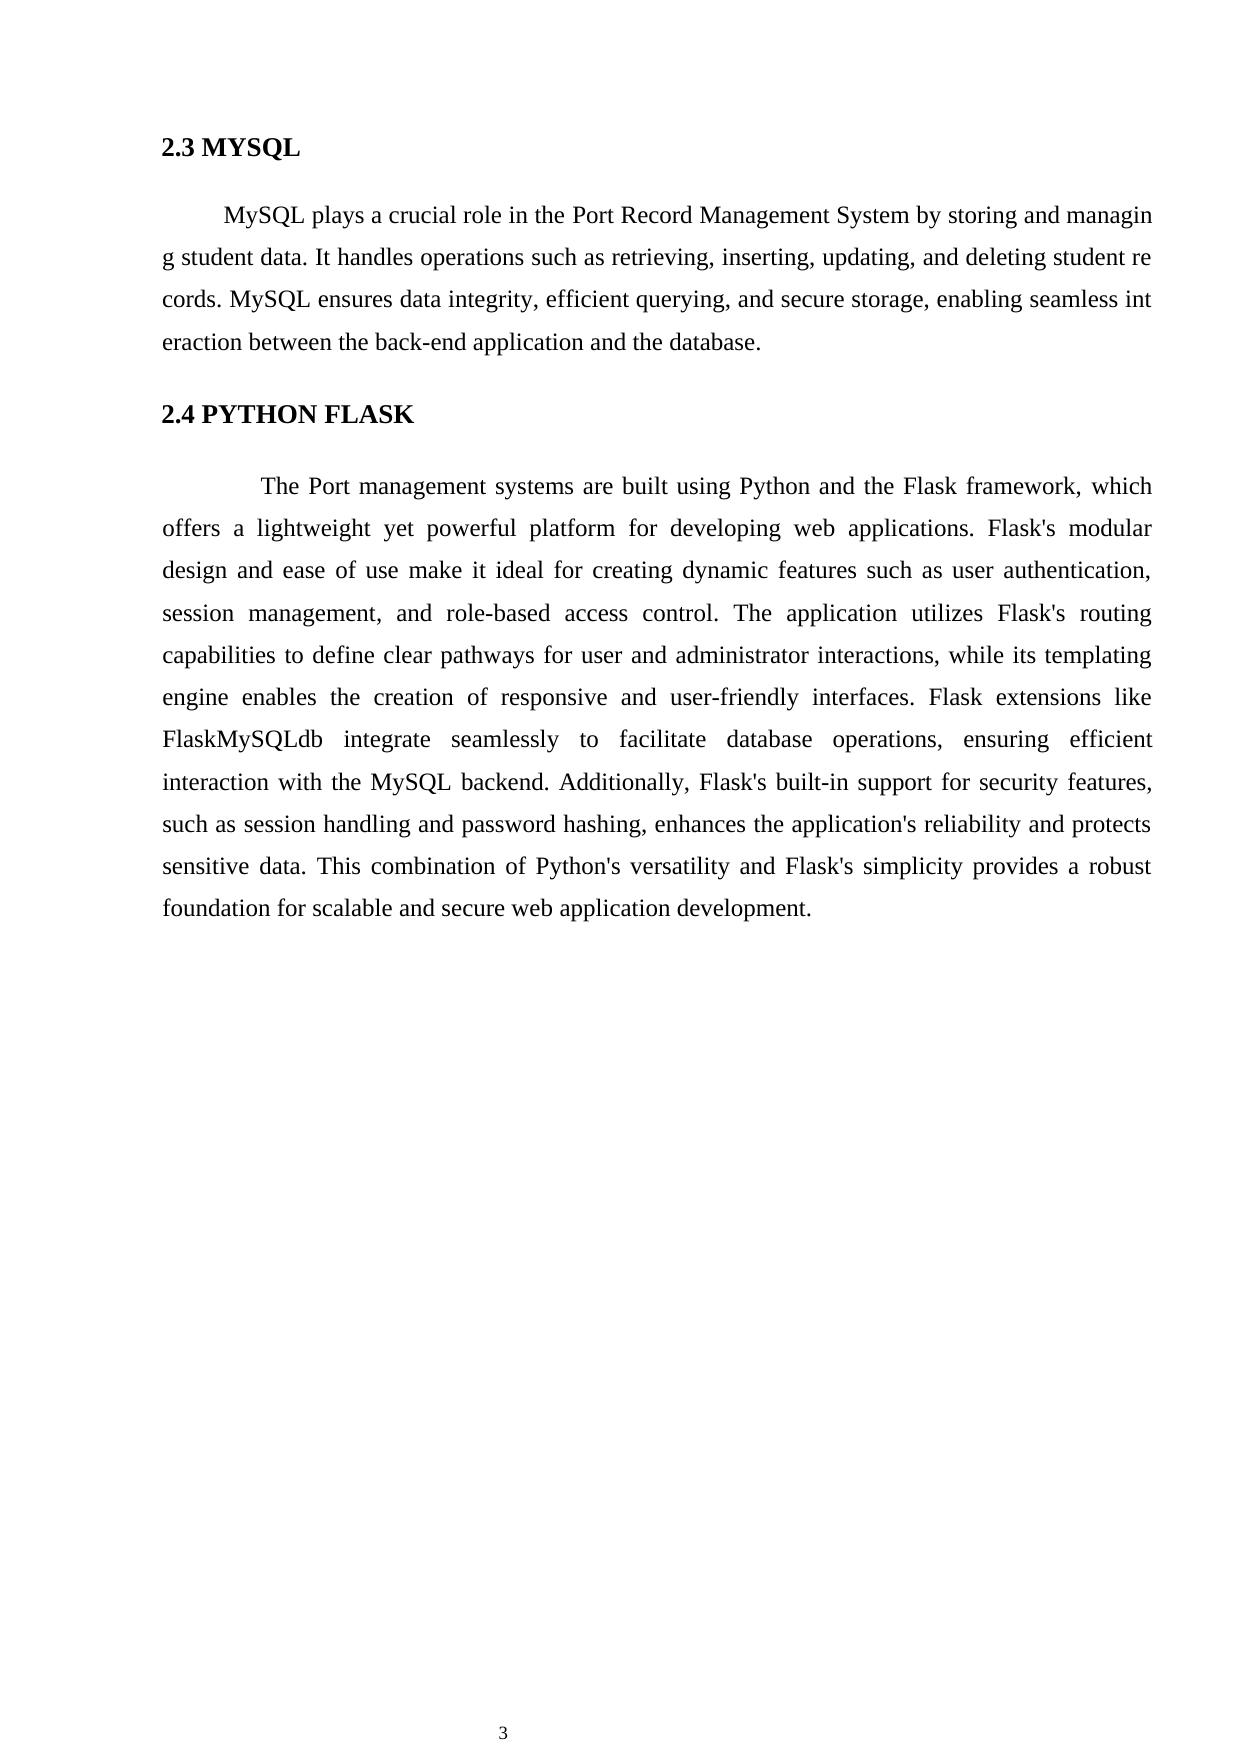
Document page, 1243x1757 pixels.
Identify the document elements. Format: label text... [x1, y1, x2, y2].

text The Port management systems are built using Python and the Flask framework, which offers a lightweight yet powerful platform for developing web applications. Flask's modular design and ease of use make it ideal for creating dynamic features such as user authentication, session management, and role-based access control. The application utilizes Flask's routing capabilities to define clear pathways for user and administrator interactions, while its templating engine enables the creation of responsive and user-friendly interfaces. Flask extensions like FlaskMySQLdb integrate seamlessly to facilitate database operations, ensuring efficient interaction with the MySQL backend. Additionally, Flask's built-in support for security features, such as session handling and password hashing, enhances the application's reliability and protects sensitive data. This combination of Python's versatility and Flask's simplicity provides a robust foundation for scalable and secure web application development. [162, 471, 1152, 922]
subtitle MYSQL [161, 131, 1182, 162]
text MySQL plays a crucial role in the Port Record Management System by storing and managing student data. It handles operations such as retrieving, inserting, updating, and deleting student records. MySQL ensures data integrity, efficient querying, and secure storage, enabling seamless interaction between the back-end application and the database. [162, 200, 1153, 355]
subtitle PYTHON FLASK [161, 398, 1182, 429]
